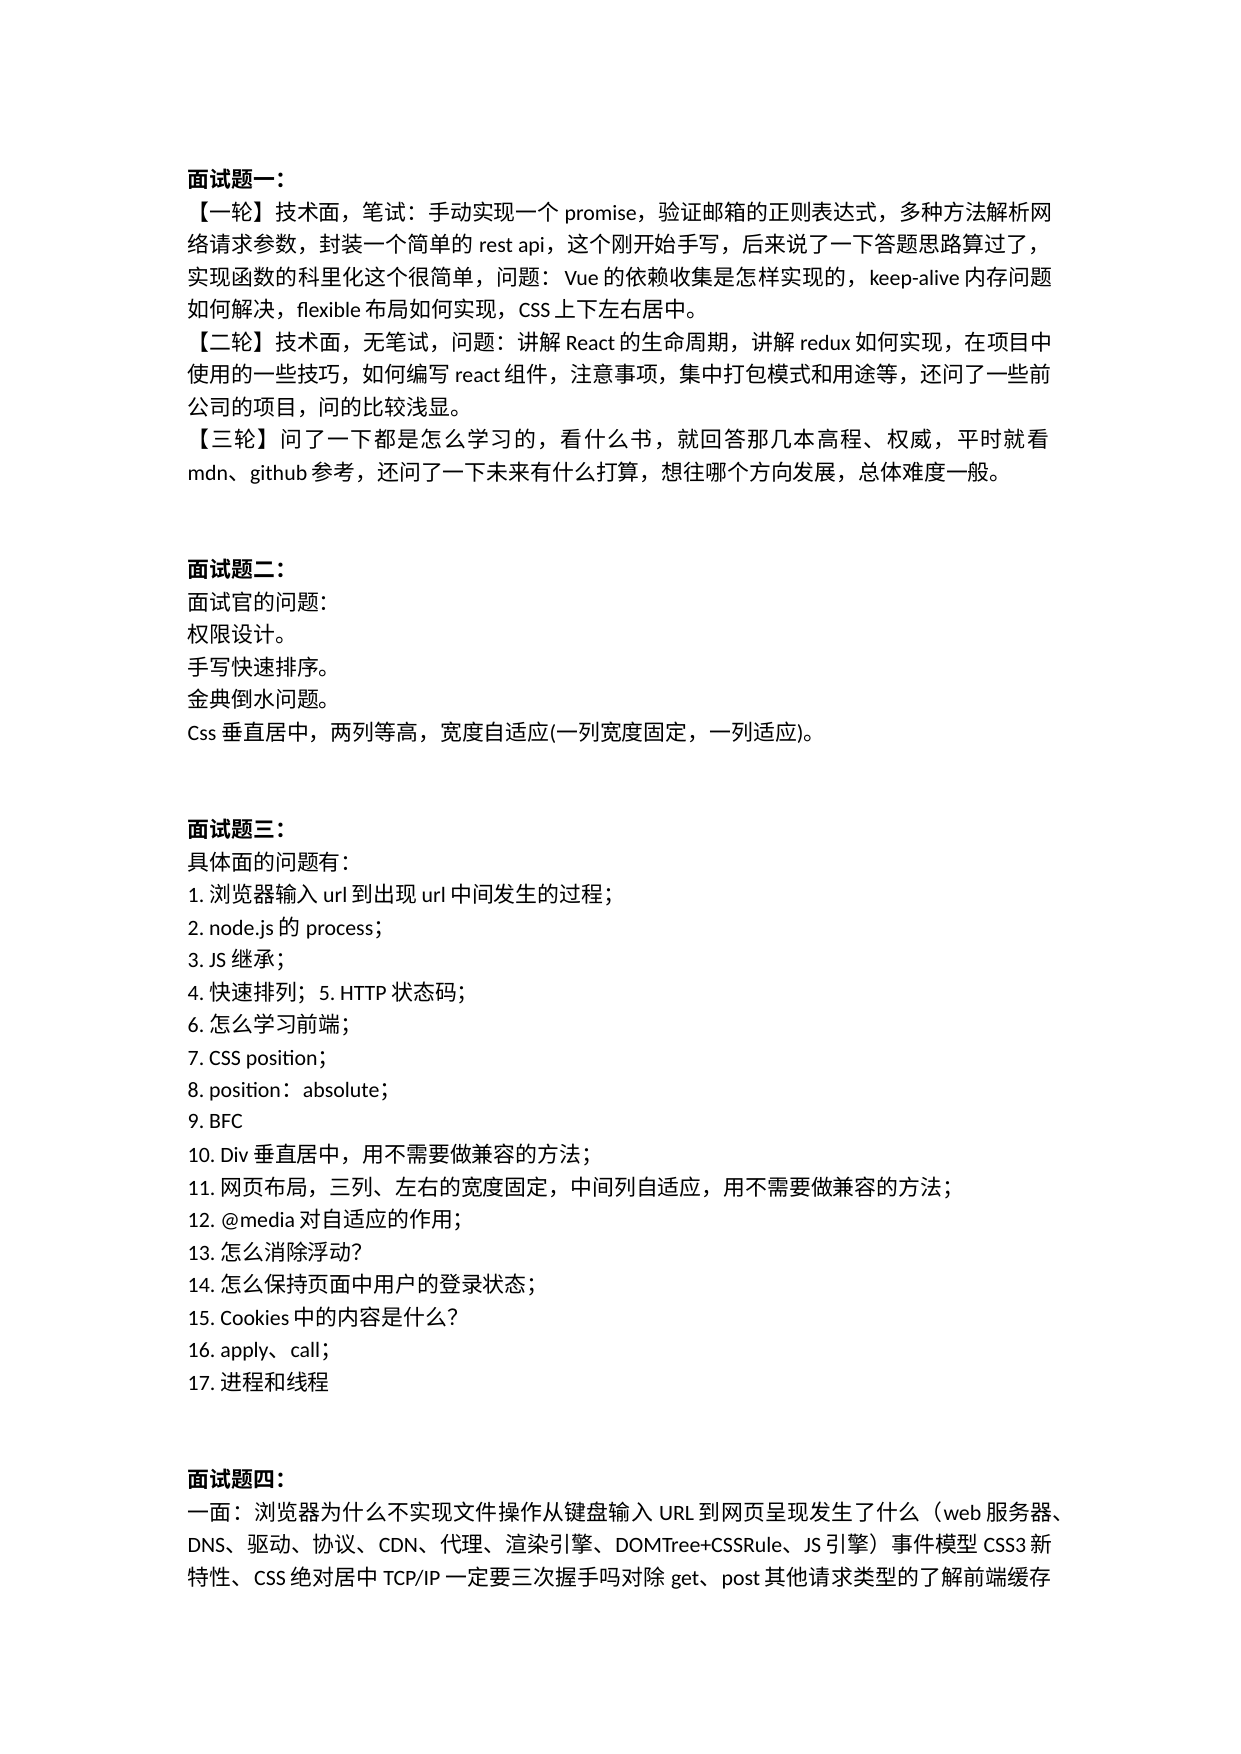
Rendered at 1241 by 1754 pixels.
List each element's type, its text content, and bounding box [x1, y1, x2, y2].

text 权限设计。 [187, 617, 1053, 649]
text 【三轮】问了一下都是怎么学习的，看什么书，就回答那几本高程、权威，平时就看mdn、github参考，还问了一下未来有什么打算，想往哪个方向发展，总体难度一般。 [187, 422, 1053, 487]
text 1. 浏览器输入url到出现url中间发生的过程； [187, 877, 1053, 909]
text 面试题三： [187, 812, 1053, 844]
text 4. 快速排列；5. HTTP状态码； [187, 974, 1053, 1007]
text 【二轮】技术面，无笔试，问题：讲解React的生命周期，讲解redux如何实现，在项目中使用的一些技巧，如何编写react组件，注意事项，集中打包模式和用途等，还问了一些前公司的项目，问的比较浅显。 [187, 324, 1053, 422]
text 8. position：absolute； [187, 1072, 1053, 1104]
text 面试题四： [187, 1462, 1053, 1494]
text 12. @media对自适应的作用； [187, 1202, 1053, 1234]
text 10. Div垂直居中，用不需要做兼容的方法； [187, 1137, 1053, 1169]
text 3. JS 继承； [187, 942, 1053, 974]
text 金典倒水问题。 [187, 682, 1053, 714]
text 面试题一： [187, 162, 1053, 194]
text 15. Cookies中的内容是什么？ [187, 1299, 1053, 1332]
text 6. 怎么学习前端； [187, 1007, 1053, 1039]
text 14. 怎么保持页面中用户的登录状态； [187, 1267, 1053, 1299]
text 面试官的问题： [187, 584, 1053, 617]
text Css 垂直居中，两列等高，宽度自适应(一列宽度固定，一列适应)。 [187, 714, 1053, 747]
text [187, 1494, 1053, 1592]
text 具体面的问题有： [187, 844, 1053, 877]
text 17. 进程和线程 [187, 1364, 1053, 1397]
text 13. 怎么消除浮动？ [187, 1234, 1053, 1267]
text 面试题二： [187, 552, 1053, 584]
text 2. node.js 的 process； [187, 909, 1053, 942]
text 【一轮】技术面，笔试：手动实现一个promise，验证邮箱的正则表达式，多种方法解析网络请求参数，封装一个简单的rest api，这个刚开始手写，后来说了一下答题思路算过了，实现函数的科里化这个很简单，问题：Vue的依赖收集是怎样实现的，keep-alive内存问题如何解决，flexible布局如何实现，CSS上下左右居中。 [187, 194, 1053, 324]
text 11. 网页布局，三列、左右的宽度固定，中间列自适应，用不需要做兼容的方法； [187, 1169, 1053, 1202]
text 9. BFC [187, 1104, 1053, 1137]
text 16. apply、call； [187, 1332, 1053, 1364]
text 7. CSS position； [187, 1039, 1053, 1072]
text 手写快速排序。 [187, 649, 1053, 682]
